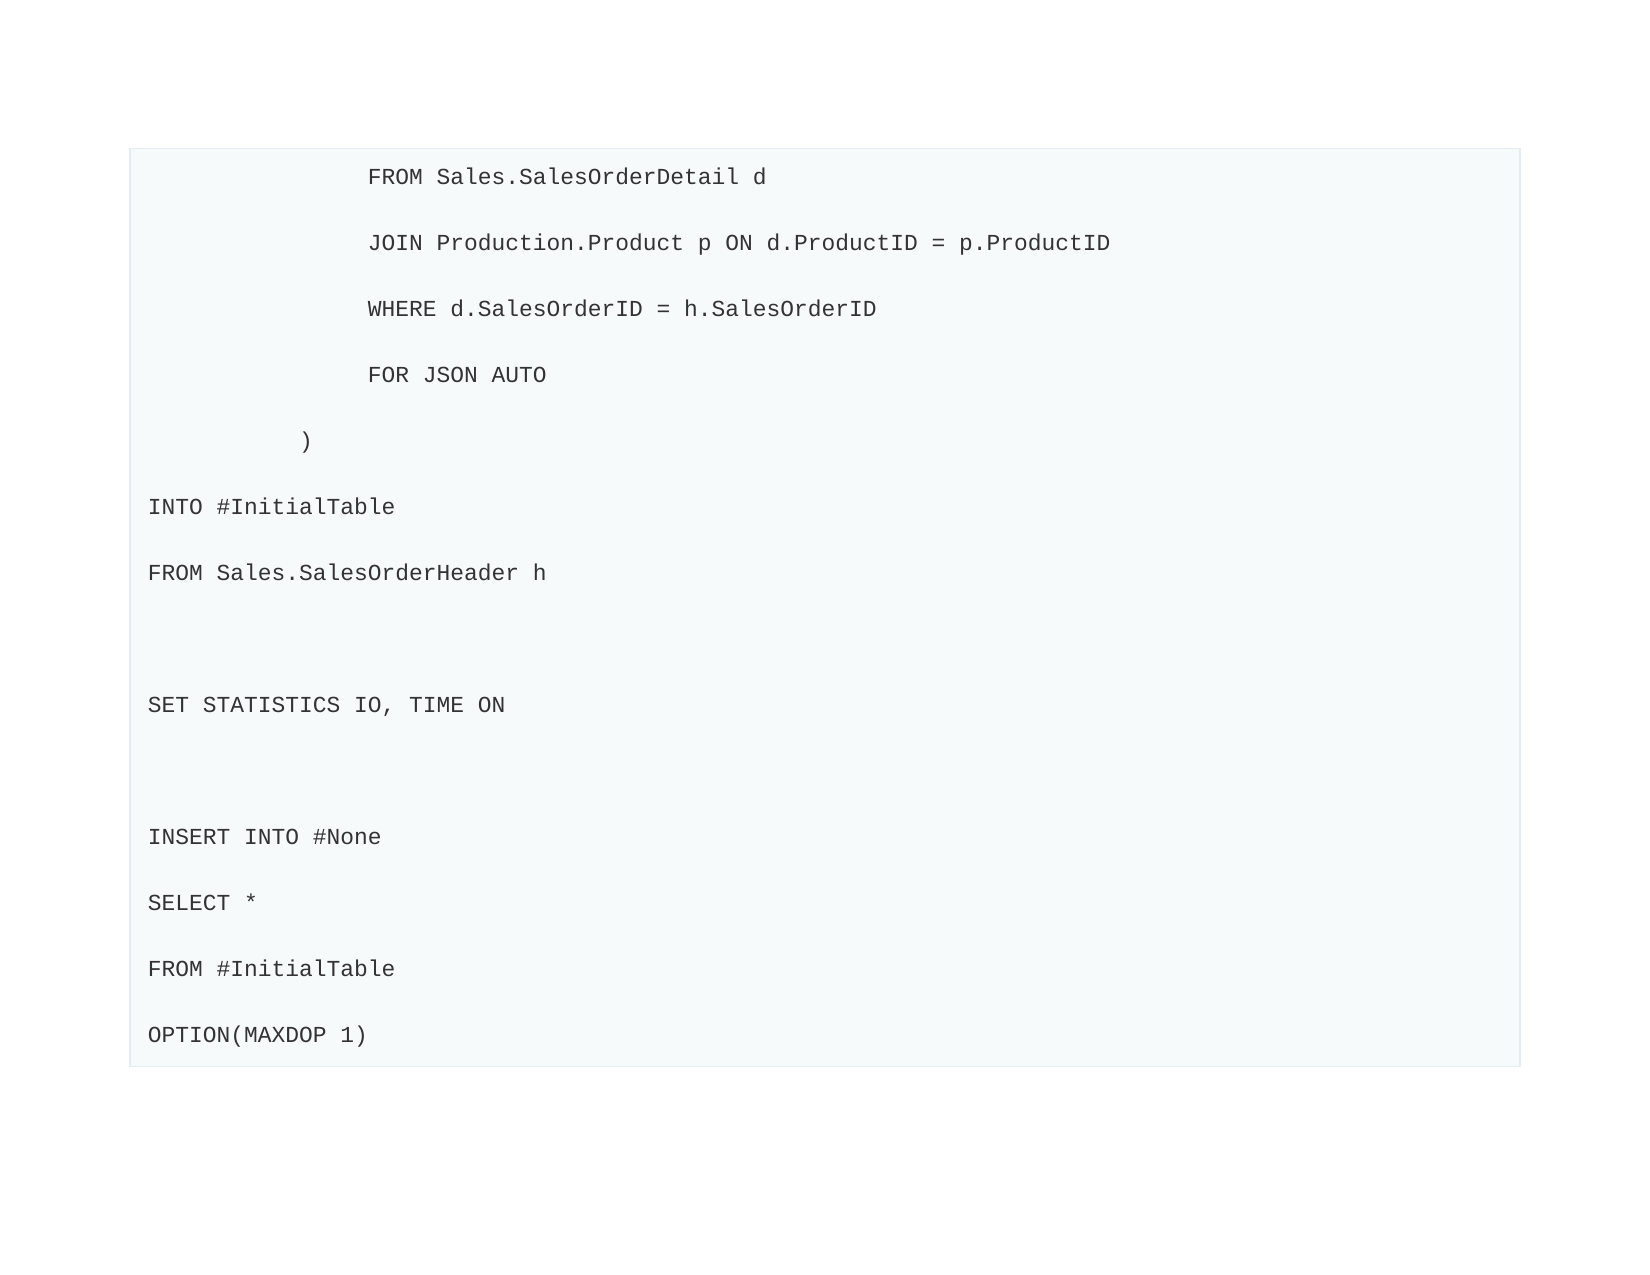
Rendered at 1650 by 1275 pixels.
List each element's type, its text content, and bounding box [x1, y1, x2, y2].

text ) [131, 411, 1519, 456]
text FOR JSON AUTO [131, 345, 1519, 389]
text OPTION(MAXDOP 1) [131, 1005, 1519, 1066]
text WHERE d.SalesOrderID = h.SalesOrderID [131, 279, 1519, 324]
text INSERT INTO #None [131, 807, 1519, 851]
text FROM Sales.SalesOrderHeader h [131, 543, 1519, 587]
text SELECT * [131, 873, 1519, 917]
text JOIN Production.Product p ON d.ProductID = p.ProductID [131, 213, 1519, 258]
text SET STATISTICS IO, TIME ON [131, 675, 1519, 719]
text FROM #InitialTable [131, 939, 1519, 983]
text FROM Sales.SalesOrderDetail d [131, 149, 1519, 192]
text INTO #InitialTable [131, 477, 1519, 521]
